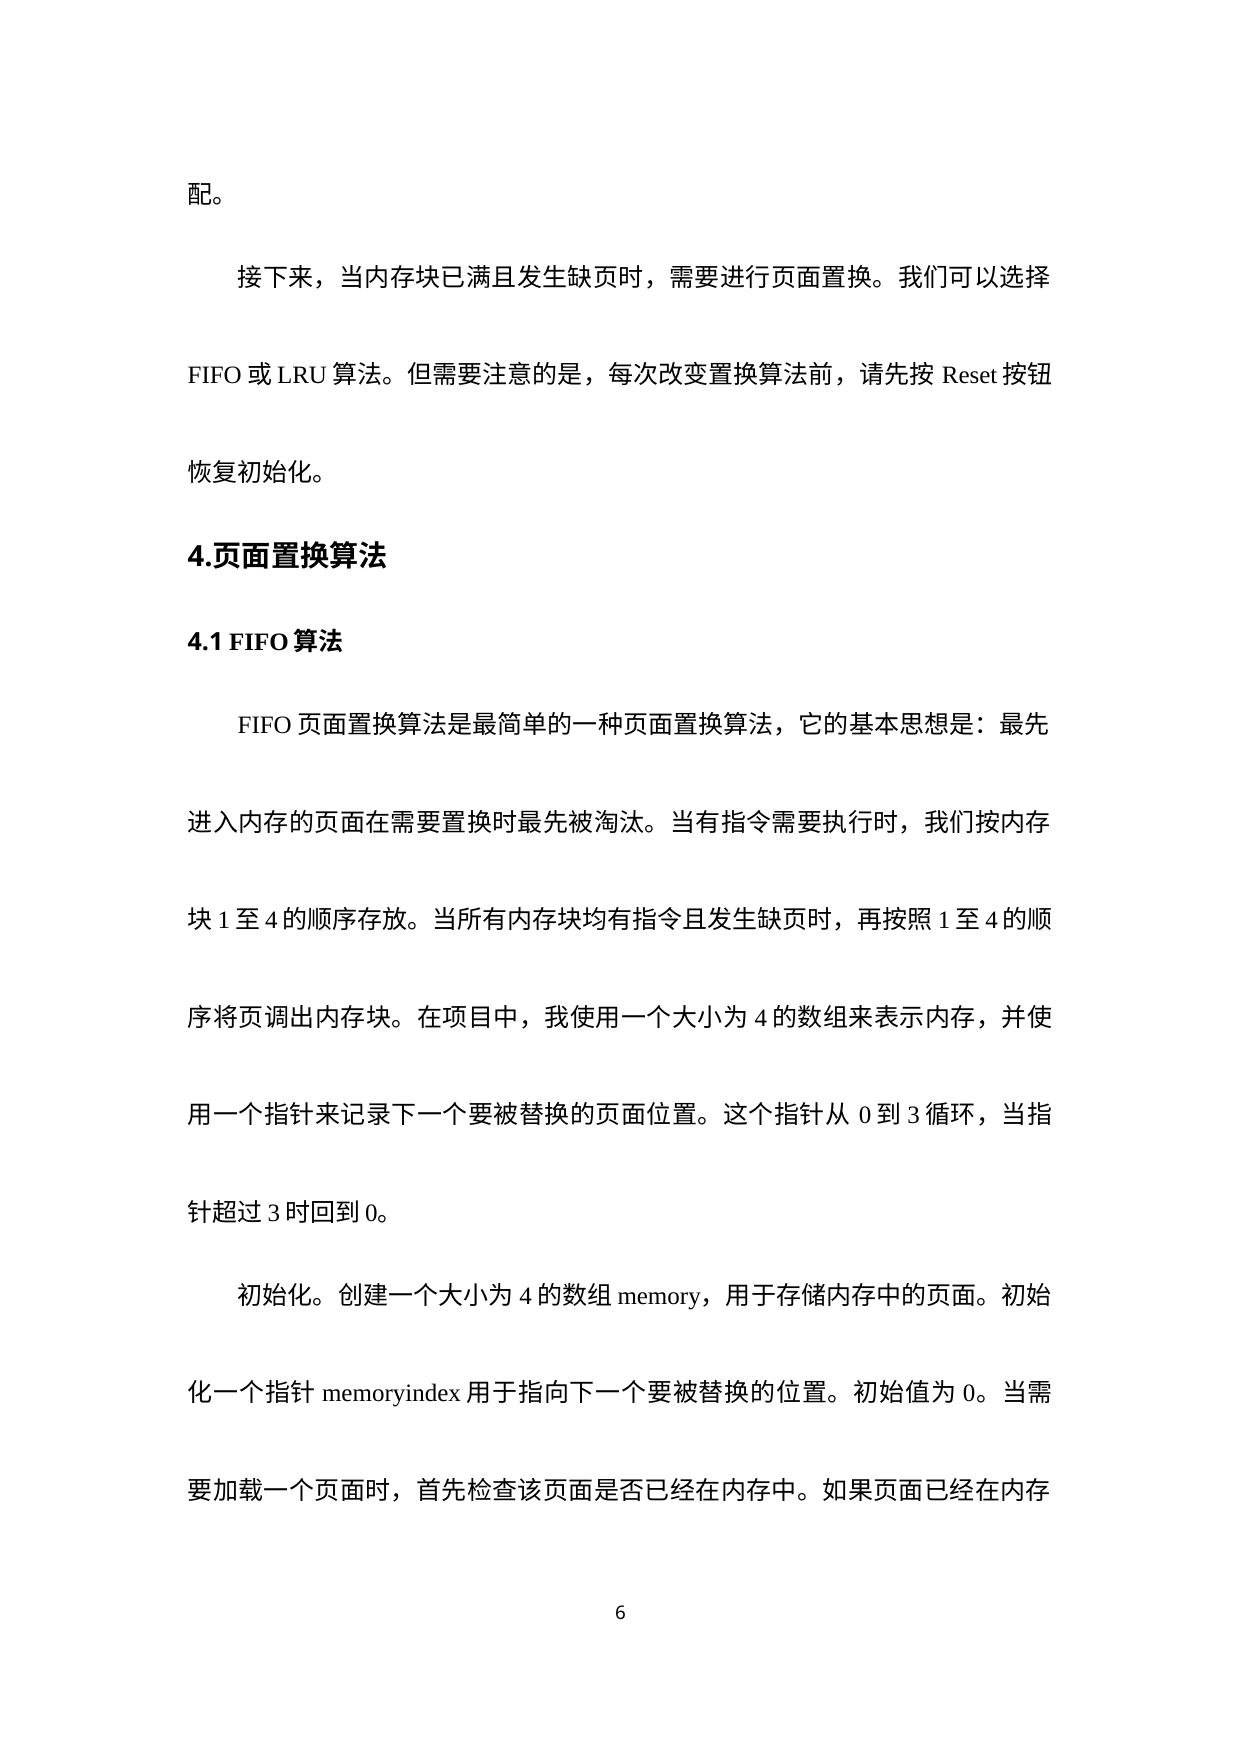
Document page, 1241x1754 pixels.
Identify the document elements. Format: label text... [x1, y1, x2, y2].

text 4.1 FIFO算法 [187, 607, 1053, 672]
text 接下来，当内存块已满且发生缺页时，需要进行页面置换。我们可以选择FIFO或LRU算法。但需要注意的是，每次改变置换算法前，请先按Reset按钮恢复初始化。 [187, 243, 1053, 503]
text FIFO页面置换算法是最简单的一种页面置换算法，它的基本思想是：最先进入内存的页面在需要置换时最先被淘汰。当有指令需要执行时，我们按内存块1至4的顺序存放。当所有内存块均有指令且发生缺页时，再按照1至4的顺序将页调出内存块。在项目中，我使用一个大小为4的数组来表示内存，并使用一个指针来记录下一个要被替换的页面位置。这个指针从0到3循环，当指针超过3时回到0。 [187, 690, 1053, 1243]
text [187, 160, 1053, 225]
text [187, 1261, 1053, 1521]
text 4.页面置换算法 [187, 521, 1053, 586]
